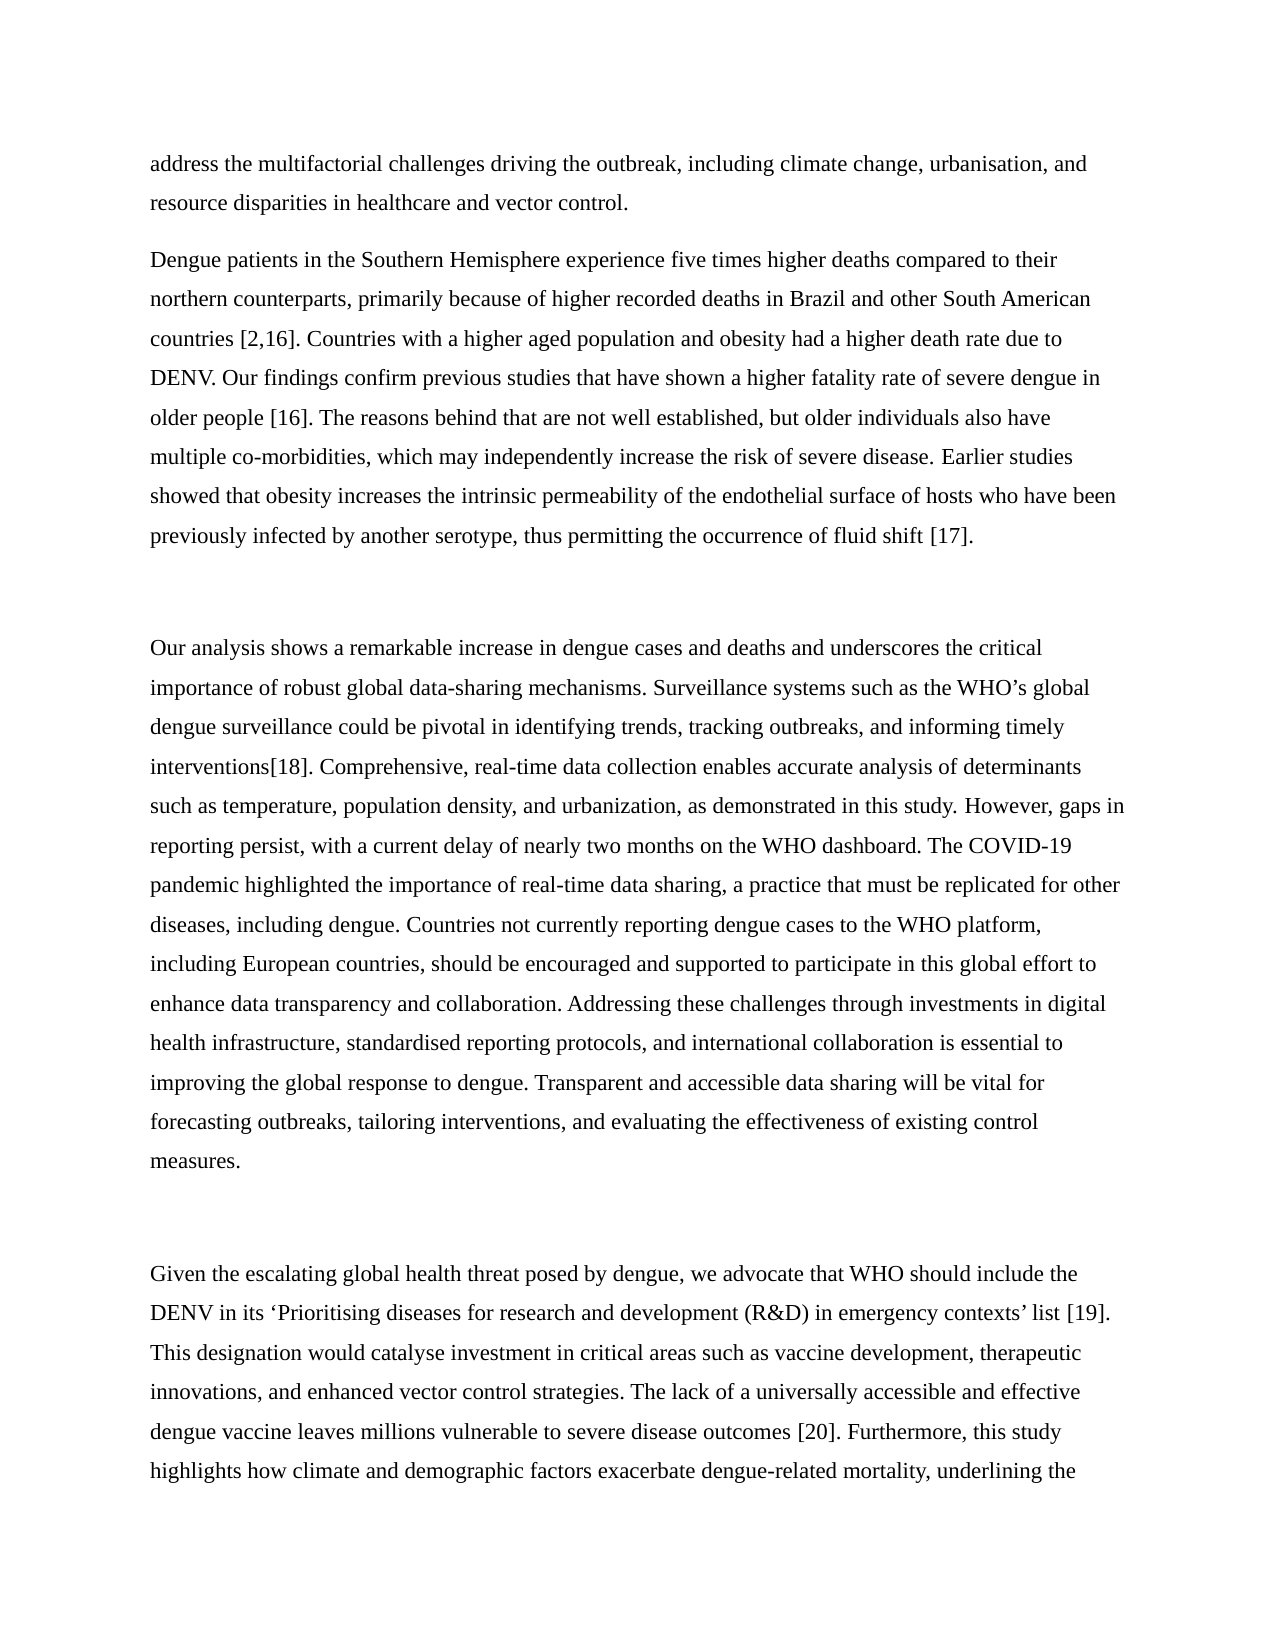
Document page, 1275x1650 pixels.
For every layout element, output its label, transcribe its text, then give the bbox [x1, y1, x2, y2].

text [150, 150, 1125, 216]
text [150, 1260, 1125, 1483]
text Our analysis shows a remarkable increase in dengue cases and deaths and underscores the critical importance of robust global data-sharing mechanisms. Surveillance systems such as the WHO’s global dengue surveillance could be pivotal in identifying trends, tracking outbreaks, and informing timely interventions. Comprehensive, real-time data collection enables accurate analysis of determinants such as temperature, population density, and urbanization, as demonstrated in this study. However, gaps in reporting persist, with a current delay of nearly two months on the WHO dashboard. The COVID-19 pandemic highlighted the importance of real-time data sharing, a practice that must be replicated for other diseases, including dengue. Countries not currently reporting dengue cases to the WHO platform, including European countries, should be encouraged and supported to participate in this global effort to enhance data transparency and collaboration. Addressing these challenges through investments in digital health infrastructure, standardised reporting protocols, and international collaboration is essential to improving the global response to dengue. Transparent and accessible data sharing will be vital for forecasting outbreaks, tailoring interventions, and evaluating the effectiveness of existing control measures. [150, 634, 1125, 1174]
text Dengue patients in the Southern Hemisphere experience five times higher deaths compared to their northern counterparts, primarily because of higher recorded deaths in Brazil and other South American countries . Countries with a higher aged population and obesity had a higher death rate due to DENV. Our findings confirm previous studies that have shown a higher fatality rate of severe dengue in older people . The reasons behind that are not well established, but older individuals also have multiple co-morbidities, which may independently increase the risk of severe disease. Earlier studies showed that obesity increases the intrinsic permeability of the endothelial surface of hosts who have been previously infected by another serotype, thus permitting the occurrence of fluid shift . [150, 246, 1125, 548]
